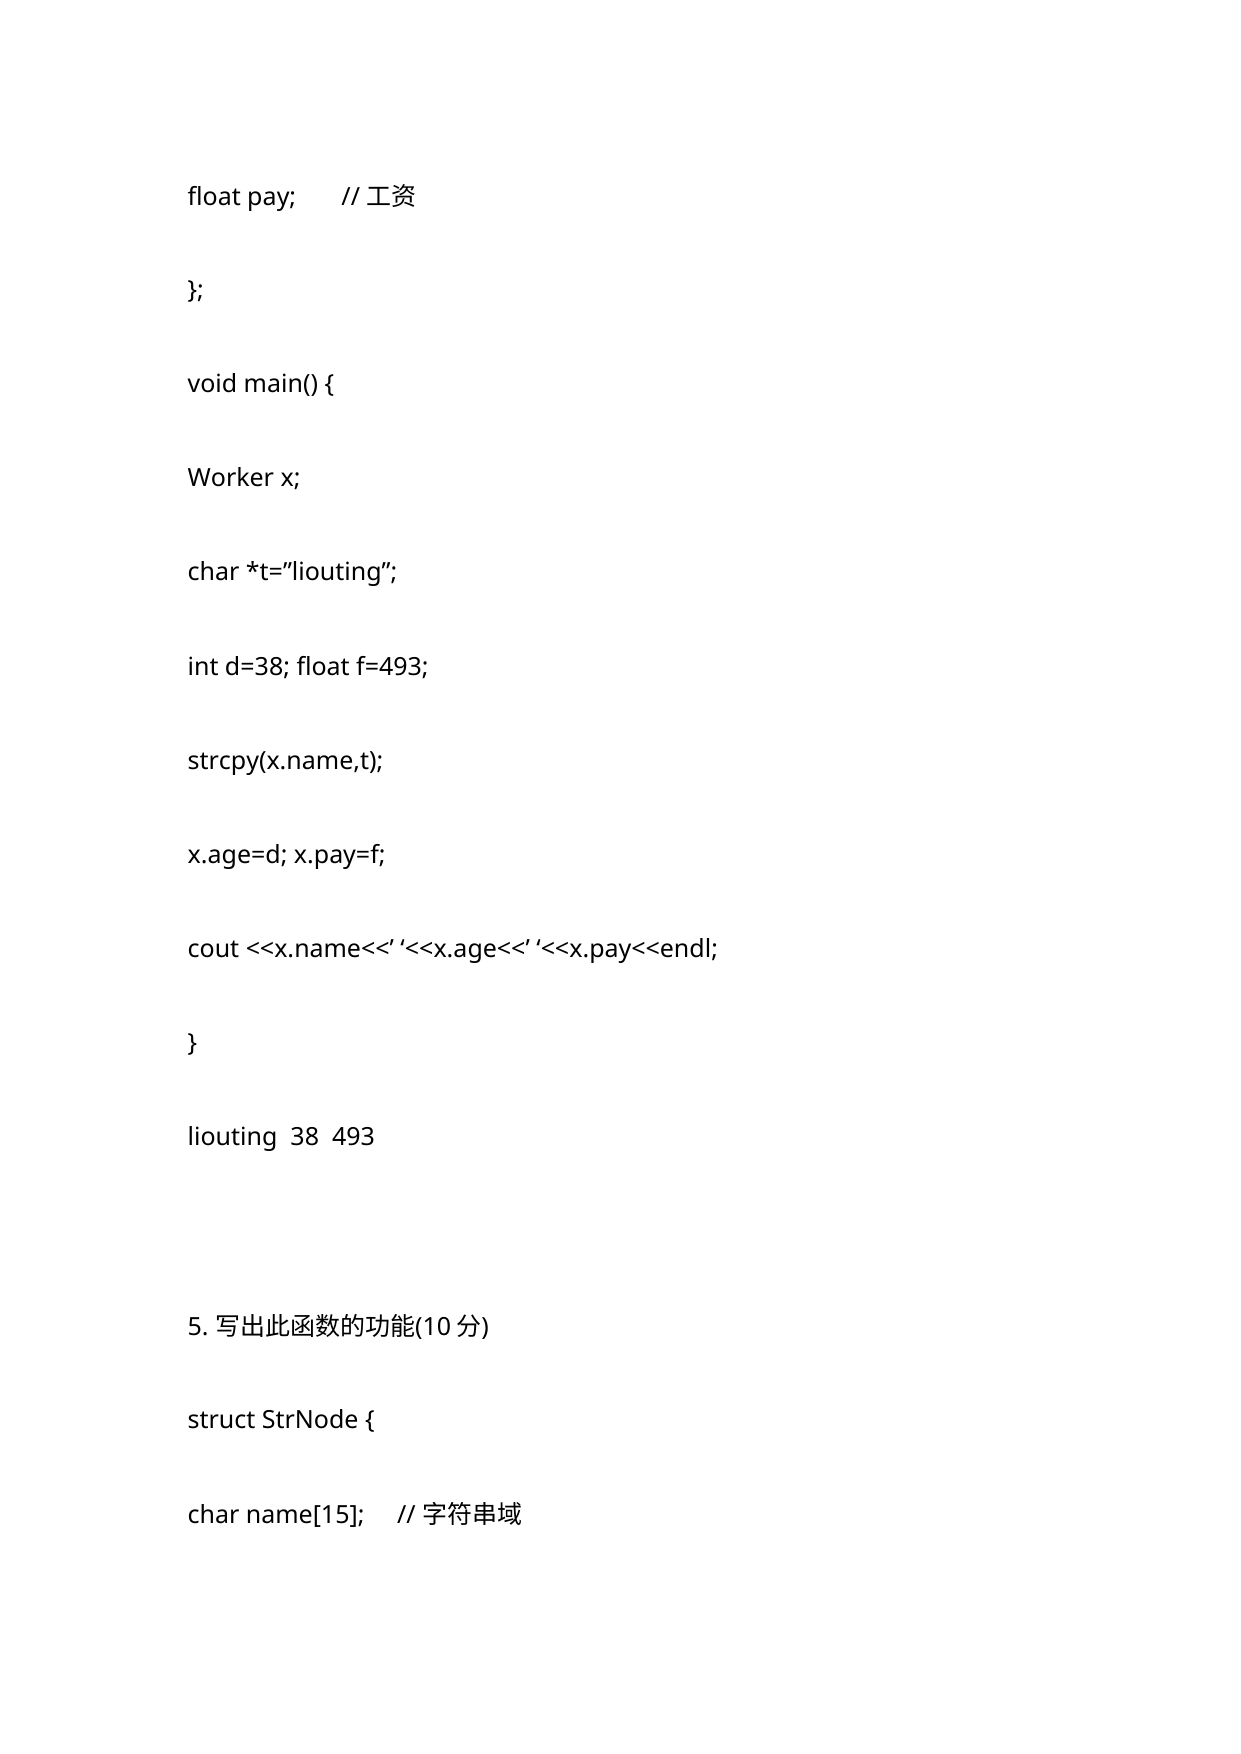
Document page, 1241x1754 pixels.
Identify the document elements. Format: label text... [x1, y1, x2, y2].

text float pay; // 工资 [187, 162, 1053, 227]
text liouting 38 493 [187, 1104, 1053, 1169]
text int d=38; float f=493; [187, 633, 1053, 698]
text Worker x; [187, 444, 1053, 509]
text void main() { [187, 350, 1053, 415]
text strcpy(x.name,t); [187, 727, 1053, 792]
text 5. 写出此函数的功能(10分) [187, 1292, 1053, 1357]
text } [187, 1009, 1053, 1074]
text x.age=d; x.pay=f; [187, 821, 1053, 886]
text char *t=”liouting”; [187, 539, 1053, 604]
text }; [187, 256, 1053, 321]
text cout <<x.name<<’ ‘<<x.age<<’ ‘<<x.pay<<endl; [187, 915, 1053, 980]
text struct StrNode { [187, 1386, 1053, 1451]
text char name[15]; // 字符串域 [187, 1480, 1053, 1545]
